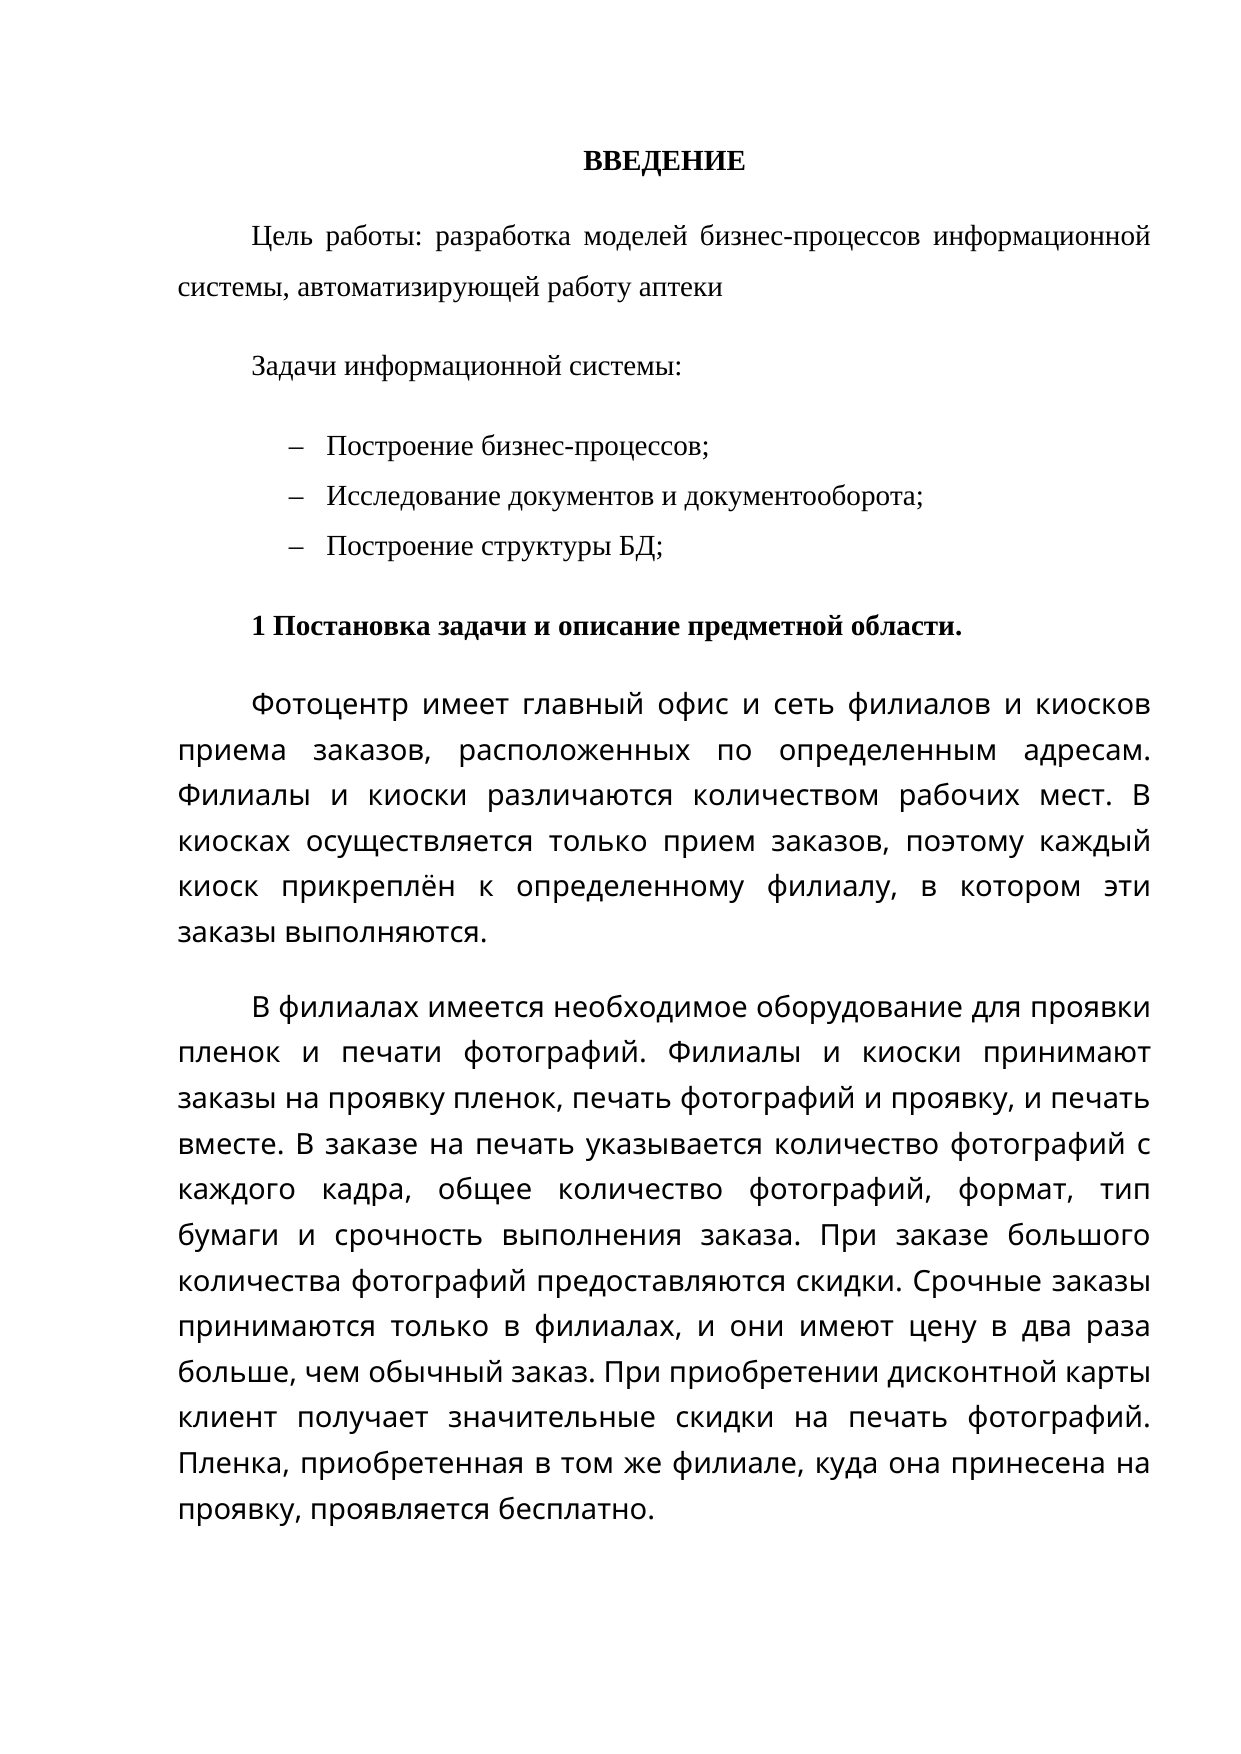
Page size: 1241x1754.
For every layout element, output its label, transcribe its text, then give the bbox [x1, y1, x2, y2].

text Цель работы: разработка моделей бизнес-процессов информационной системы, автоматизирующей работу аптеки [177, 218, 1152, 302]
text Задачи информационной системы: [177, 348, 1152, 382]
subtitle ВВЕДЕНИЕ [177, 143, 1152, 177]
subtitle 1 Постановка задачи и описание предметной области. [177, 608, 1152, 641]
list Исследование документов и документооборота; [288, 478, 1152, 512]
list Построение бизнес-процессов; [288, 428, 1152, 461]
text Фотоцентр имеет главный офис и сеть филиалов и киосков приема заказов, расположенных по определенным адресам. Филиалы и киоски различаются количеством рабочих мест. В киосках осуществляется только прием заказов, поэтому каждый киоск прикреплён к определенному филиалу, в котором эти заказы выполняются. [177, 683, 1152, 951]
text В филиалах имеется необходимое оборудование для проявки пленок и печати фотографий. Филиалы и киоски принимают заказы на проявку пленок, печать фотографий и проявку, и печать вместе. В заказе на печать указывается количество фотографий с каждого кадра, общее количество фотографий, формат, тип бумаги и срочность выполнения заказа. При заказе большого количества фотографий предоставляются скидки. Срочные заказы принимаются только в филиалах, и они имеют цену в два раза больше, чем обычный заказ. При приобретении дисконтной карты клиент получает значительные скидки на печать фотографий. Пленка, приобретенная в том же филиале, куда она принесена на проявку, проявляется бесплатно. [177, 986, 1152, 1528]
list Построение структуры БД; [288, 528, 1152, 562]
